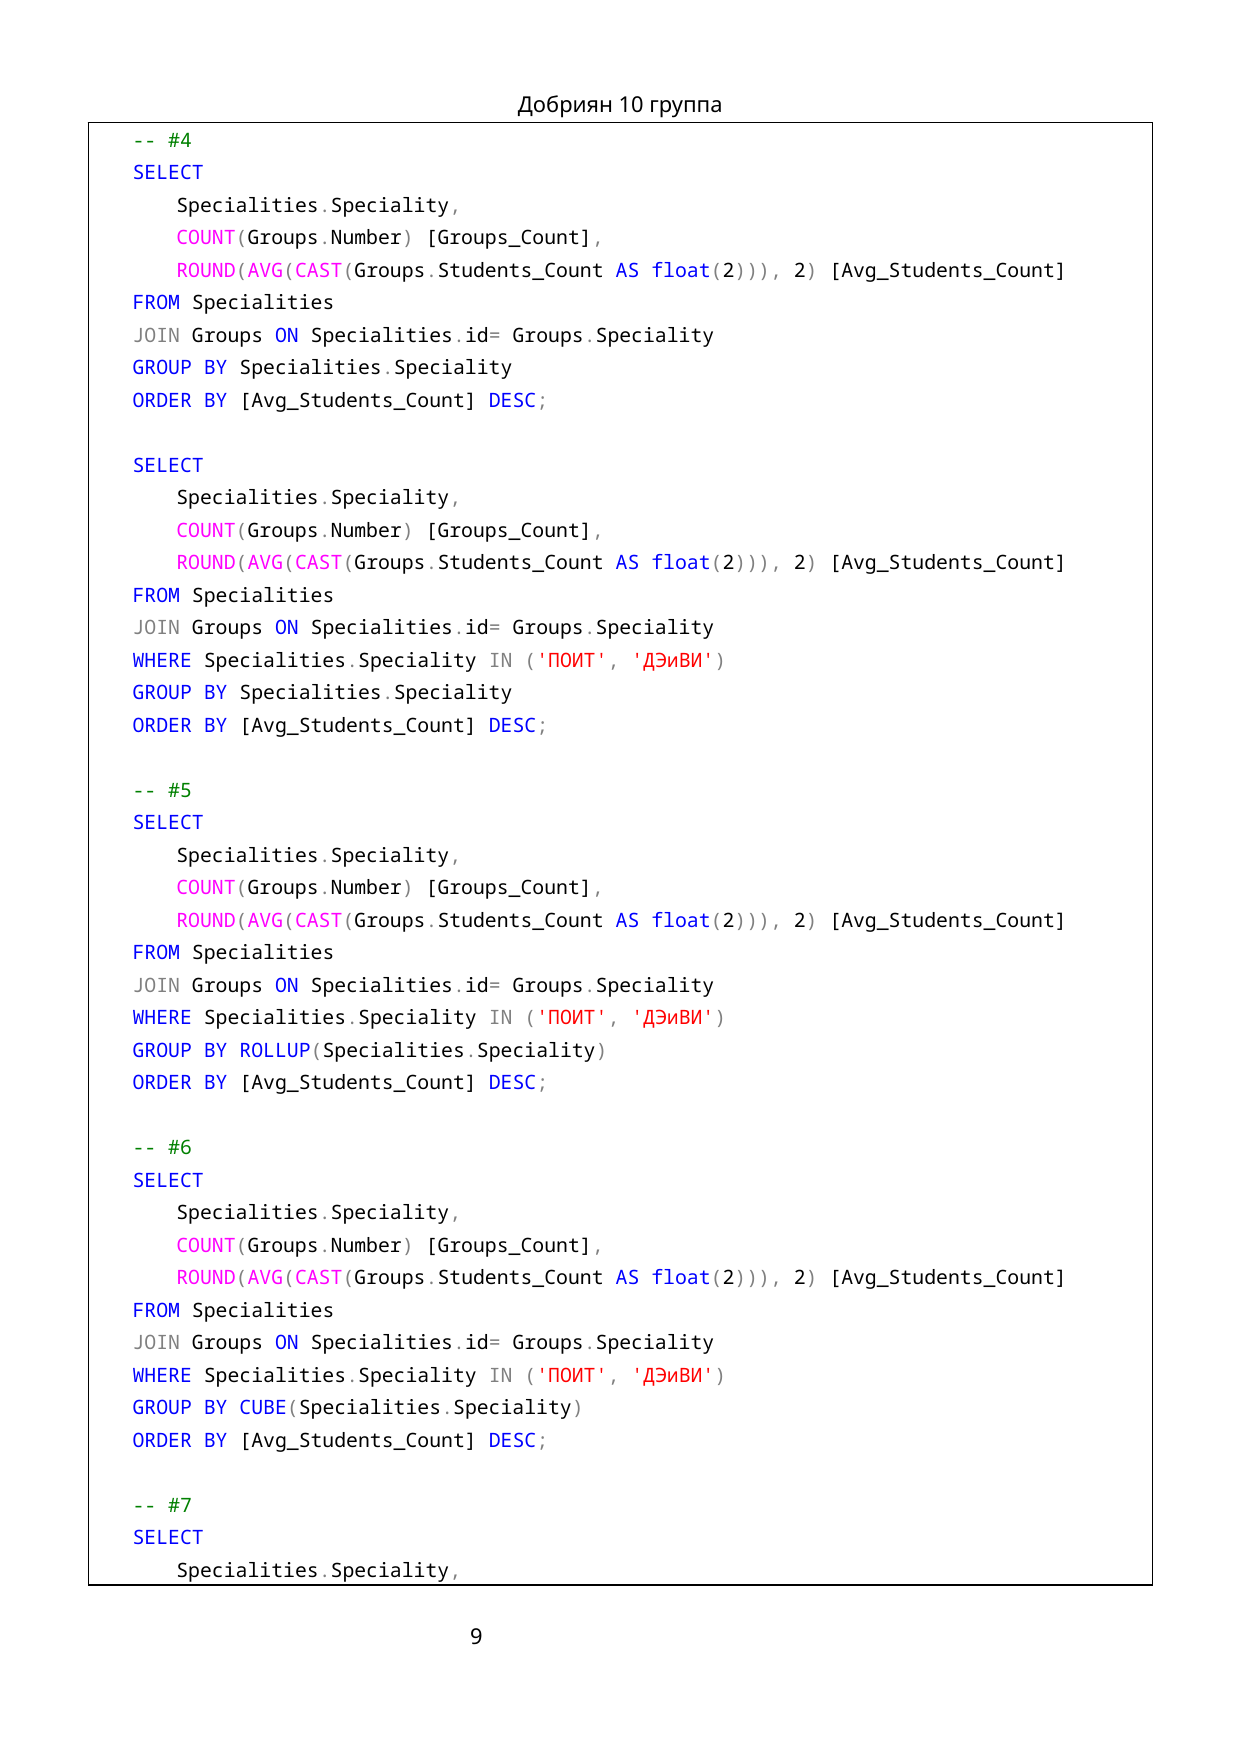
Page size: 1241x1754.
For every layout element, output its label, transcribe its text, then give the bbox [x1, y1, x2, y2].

text JOIN Groups ON Specialities.id= Groups.Speciality [89, 968, 1152, 1001]
text Specialities.Speciality, [89, 1196, 1152, 1228]
text WHERE Specialities.Speciality IN ('ПОИТ', 'ДЭиВИ') [89, 643, 1152, 676]
text SELECT [89, 1163, 1152, 1196]
text FROM Specialities [89, 286, 1152, 318]
text SELECT [89, 1521, 1152, 1553]
text COUNT(Groups.Number) [Groups_Count], [89, 871, 1152, 903]
text ORDER BY [Avg_Students_Count] DESC; [89, 383, 1152, 416]
text JOIN Groups ON Specialities.id= Groups.Speciality [89, 611, 1152, 643]
text ROUND(AVG(CAST(Groups.Students_Count AS float(2))), 2) [Avg_Students_Count] [89, 903, 1152, 936]
text -- #7 [89, 1488, 1152, 1521]
text COUNT(Groups.Number) [Groups_Count], [89, 1228, 1152, 1261]
text -- #6 [89, 1131, 1152, 1163]
text GROUP BY ROLLUP(Specialities.Speciality) [89, 1033, 1152, 1066]
text WHERE Specialities.Speciality IN ('ПОИТ', 'ДЭиВИ') [89, 1358, 1152, 1391]
text SELECT [89, 448, 1152, 481]
text FROM Specialities [89, 936, 1152, 968]
text Specialities.Speciality, [89, 188, 1152, 221]
text GROUP BY CUBE(Specialities.Speciality) [89, 1391, 1152, 1423]
text ORDER BY [Avg_Students_Count] DESC; [89, 708, 1152, 741]
text WHERE Specialities.Speciality IN ('ПОИТ', 'ДЭиВИ') [89, 1001, 1152, 1033]
text FROM Specialities [89, 1293, 1152, 1326]
text -- #4 [89, 123, 1152, 156]
text Specialities.Speciality, [89, 481, 1152, 513]
text FROM Specialities [89, 578, 1152, 611]
text -- #5 [89, 773, 1152, 806]
text GROUP BY Specialities.Speciality [89, 351, 1152, 383]
text ROUND(AVG(CAST(Groups.Students_Count AS float(2))), 2) [Avg_Students_Count] [89, 1261, 1152, 1293]
text SELECT [89, 806, 1152, 838]
text ORDER BY [Avg_Students_Count] DESC; [89, 1423, 1152, 1456]
text COUNT(Groups.Number) [Groups_Count], [89, 513, 1152, 546]
text ROUND(AVG(CAST(Groups.Students_Count AS float(2))), 2) [Avg_Students_Count] [89, 546, 1152, 578]
text JOIN Groups ON Specialities.id= Groups.Speciality [89, 318, 1152, 351]
text Specialities.Speciality, [89, 838, 1152, 871]
text SELECT [89, 156, 1152, 188]
text Specialities.Speciality, [89, 1553, 1152, 1584]
text ROUND(AVG(CAST(Groups.Students_Count AS float(2))), 2) [Avg_Students_Count] [89, 253, 1152, 286]
text JOIN Groups ON Specialities.id= Groups.Speciality [89, 1326, 1152, 1358]
text GROUP BY Specialities.Speciality [89, 676, 1152, 708]
text COUNT(Groups.Number) [Groups_Count], [89, 221, 1152, 253]
text ORDER BY [Avg_Students_Count] DESC; [89, 1066, 1152, 1098]
